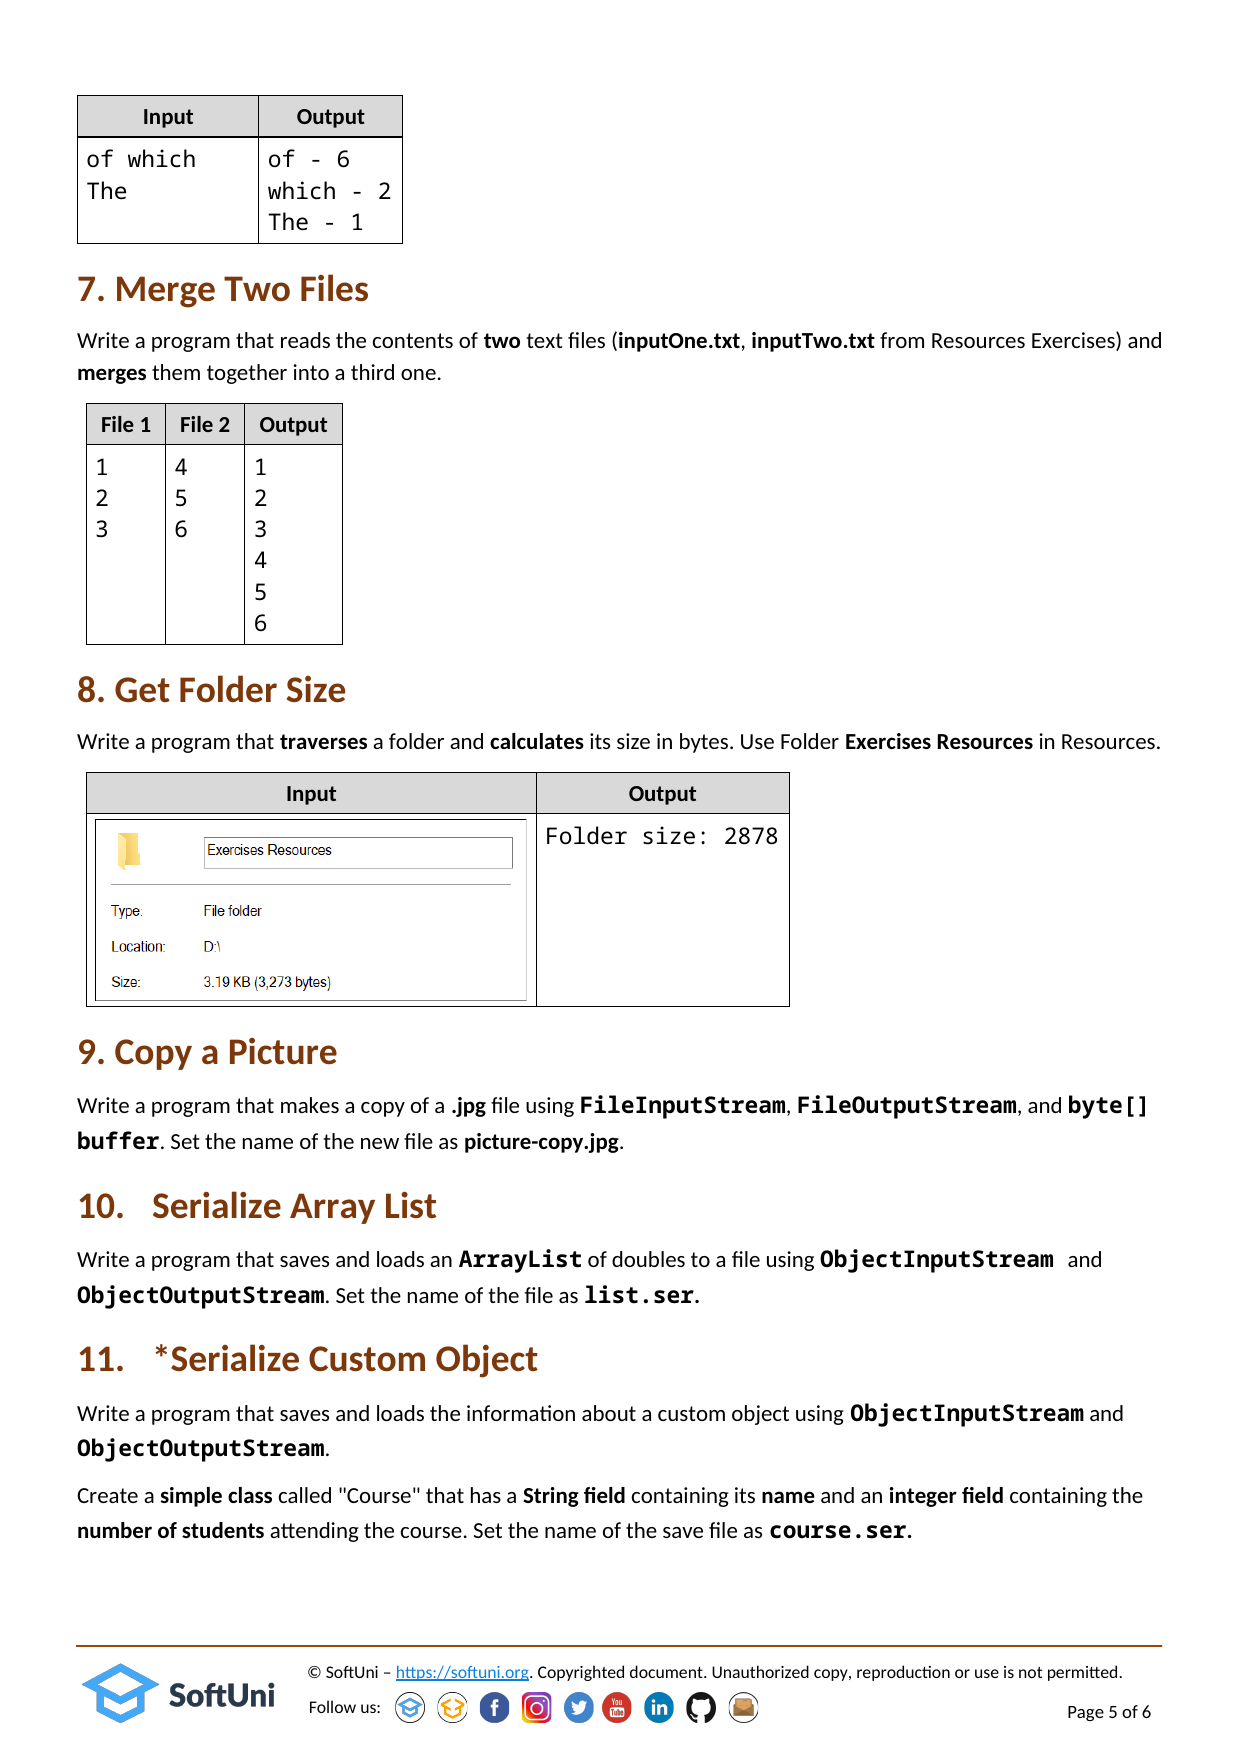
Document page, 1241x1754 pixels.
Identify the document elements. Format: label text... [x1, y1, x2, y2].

picture [644, 1692, 653, 1701]
table_header File 1 [87, 404, 165, 444]
picture [564, 1692, 594, 1723]
picture [665, 1714, 674, 1723]
picture [95, 819, 527, 1001]
picture [658, 1705, 667, 1714]
picture [479, 1692, 510, 1723]
text Create a simple class called "Course" that has a String field containing its name and an integer field containing the number of students attending the course. Set the name of the save file as course.ser. [77, 1481, 1163, 1545]
table_header Output [537, 773, 789, 813]
subtitle *Serialize Custom Object [77, 1335, 1163, 1381]
picture [665, 1692, 674, 1701]
table_cell Folder size: 2878 [537, 814, 789, 1006]
text Write a program that makes a copy of a .jpg file using FileInputStream, FileOutputStream, and byte[] buffer. Set the name of the new file as picture-copy.jpg. [77, 1089, 1163, 1156]
table_header Output [259, 96, 402, 136]
picture [395, 1692, 425, 1723]
table_cell of - 6 which - 2 The - 1 [259, 138, 402, 243]
subtitle Serialize Array List [77, 1182, 1163, 1227]
table_cell 1 2 3 4 5 6 [245, 445, 342, 644]
text Write a program that traverses a folder and calculates its size in bytes. Use Folder Exercises Resources in Resources. [77, 727, 1163, 755]
table_header Output [245, 404, 342, 444]
table_cell 1 2 3 [87, 445, 165, 644]
table_cell of which The [78, 138, 258, 243]
picture [686, 1692, 716, 1723]
subtitle Copy a Picture [77, 1028, 1163, 1074]
picture [437, 1692, 468, 1723]
text Write a program that saves and loads the information about a custom object using ObjectInputStream and ObjectOutputStream. [77, 1396, 1163, 1464]
subtitle Merge Two Files [77, 265, 1163, 311]
picture [602, 1692, 632, 1723]
table_cell [87, 814, 536, 1006]
subtitle Get Folder Size [77, 666, 1163, 712]
text Write a program that reads the contents of two text files (inputOne.txt, inputTwo.txt from Resources Exercises) and merges them together into a third one. [77, 326, 1163, 386]
table_header Input [87, 773, 536, 813]
picture [728, 1692, 759, 1723]
picture [75, 1658, 281, 1729]
picture [522, 1692, 552, 1723]
table_cell 4 5 6 [166, 445, 244, 644]
table_header File 2 [166, 404, 244, 444]
table_header Input [78, 96, 258, 136]
text Write a program that saves and loads an ArrayList of doubles to a file using ObjectInputStream and ObjectOutputStream. Set the name of the file as list.ser. [77, 1243, 1163, 1310]
picture [644, 1714, 653, 1723]
